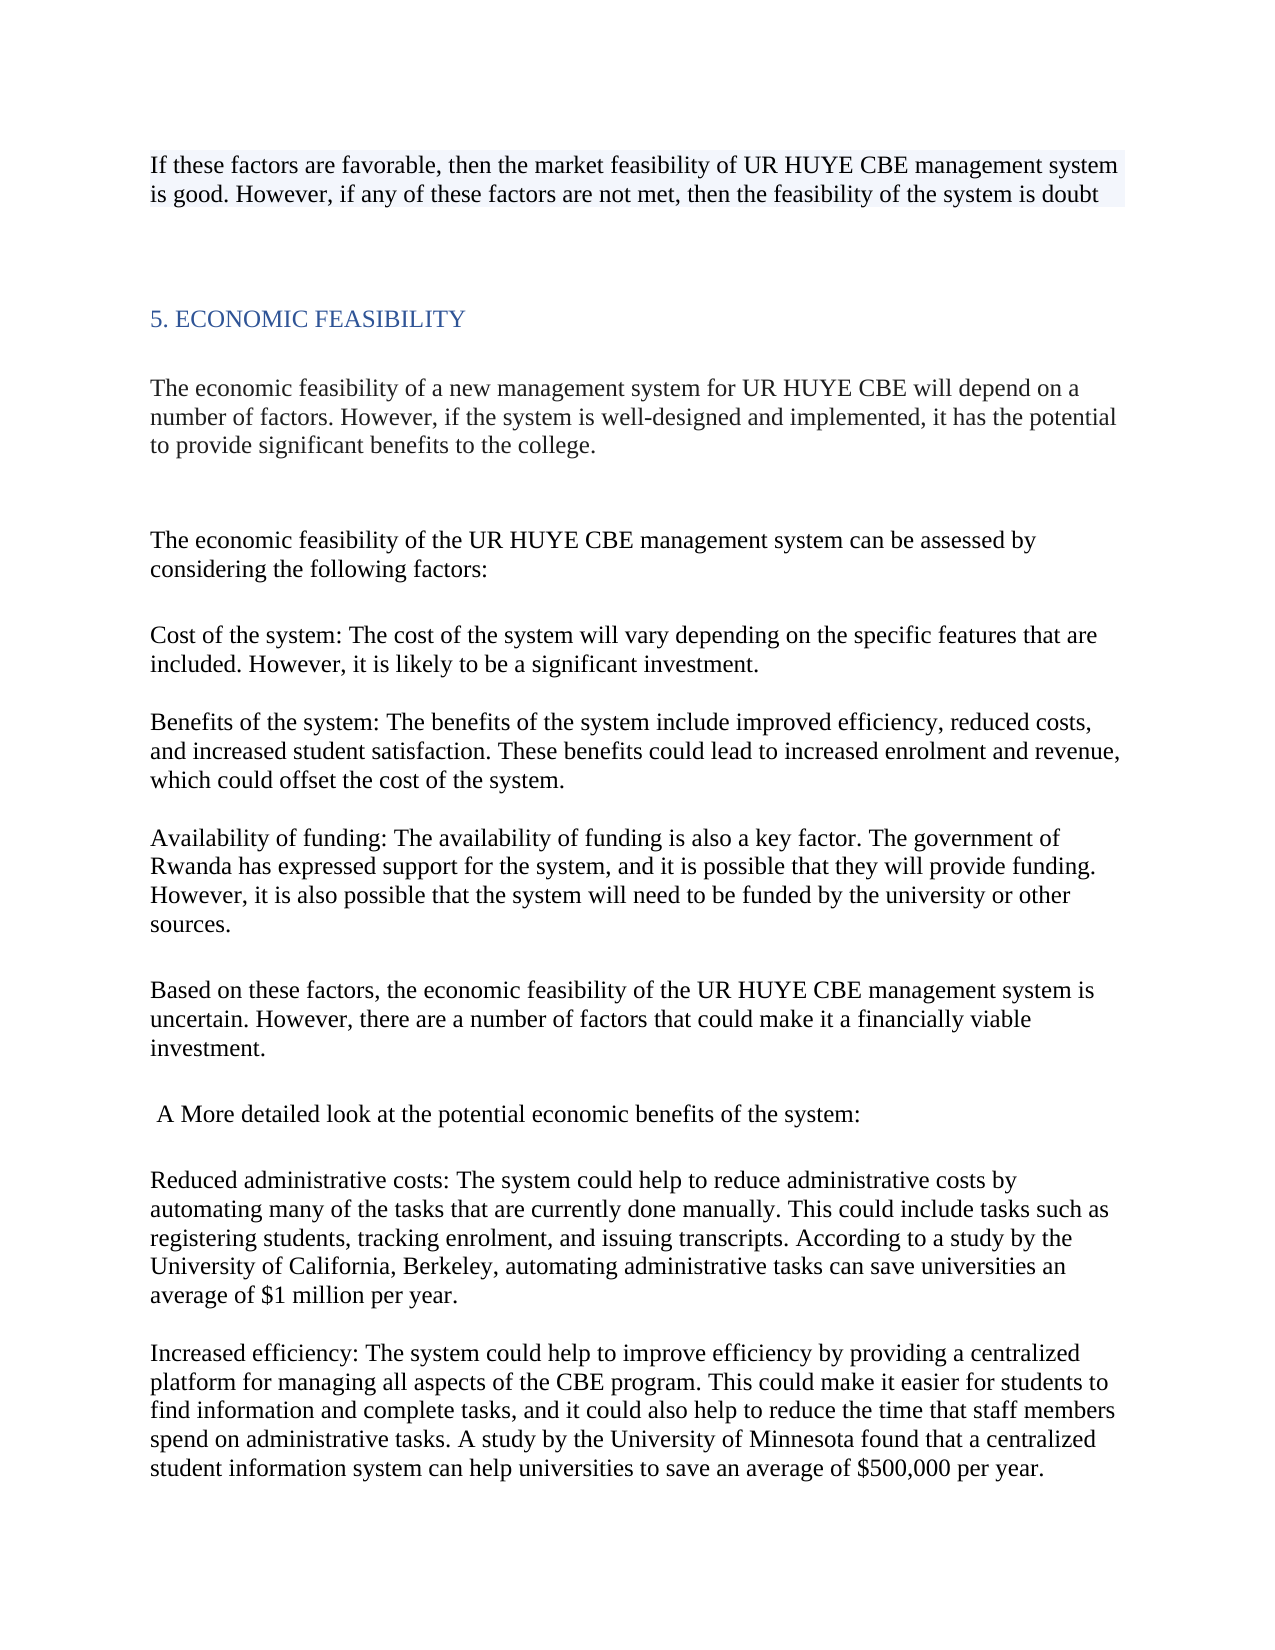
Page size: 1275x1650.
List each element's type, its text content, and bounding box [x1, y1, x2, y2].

text The economic feasibility of the UR HUYE CBE management system can be assessed by considering the following factors: [150, 497, 1125, 583]
text Based on these factors, the economic feasibility of the UR HUYE CBE management system is uncertain. However, there are a number of factors that could make it a financially viable investment. [150, 975, 1125, 1061]
text Increased efficiency: The system could help to improve efficiency by providing a centralized platform for managing all aspects of the CBE program. This could make it easier for students to find information and complete tasks, and it could also help to reduce the time that staff members spend on administrative tasks. A study by the University of Minnesota found that a centralized student information system can help universities to save an average of $500,000 per year. [150, 1338, 1125, 1482]
text Reduced administrative costs: The system could help to reduce administrative costs by automating many of the tasks that are currently done manually. This could include tasks such as registering students, tracking enrolment, and issuing transcripts. According to a study by the University of California, Berkeley, automating administrative tasks can save universities an average of $1 million per year. [150, 1165, 1125, 1309]
text Availability of funding: The availability of funding is also a key factor. The government of Rwanda has expressed support for the system, and it is possible that they will provide funding. However, it is also possible that the system will need to be funded by the university or other sources. [150, 823, 1125, 938]
text If these factors are favorable, then the market feasibility of UR HUYE CBE management system is good. However, if any of these factors are not met, then the feasibility of the system is doubt [150, 150, 1125, 207]
text A More detailed look at the potential economic benefits of the system: [150, 1099, 1125, 1128]
subtitle 5. ECONOMIC FEASIBILITY [150, 304, 1125, 333]
text Benefits of the system: The benefits of the system include improved efficiency, reduced costs, and increased student satisfaction. These benefits could lead to increased enrolment and revenue, which could offset the cost of the system. [150, 707, 1125, 793]
text Cost of the system: The cost of the system will vary depending on the specific features that are included. However, it is likely to be a significant investment. [150, 621, 1125, 678]
text The economic feasibility of a new management system for UR HUYE CBE will depend on a number of factors. However, if the system is well-designed and implemented, it has the potential to provide significant benefits to the college. [150, 373, 1125, 459]
